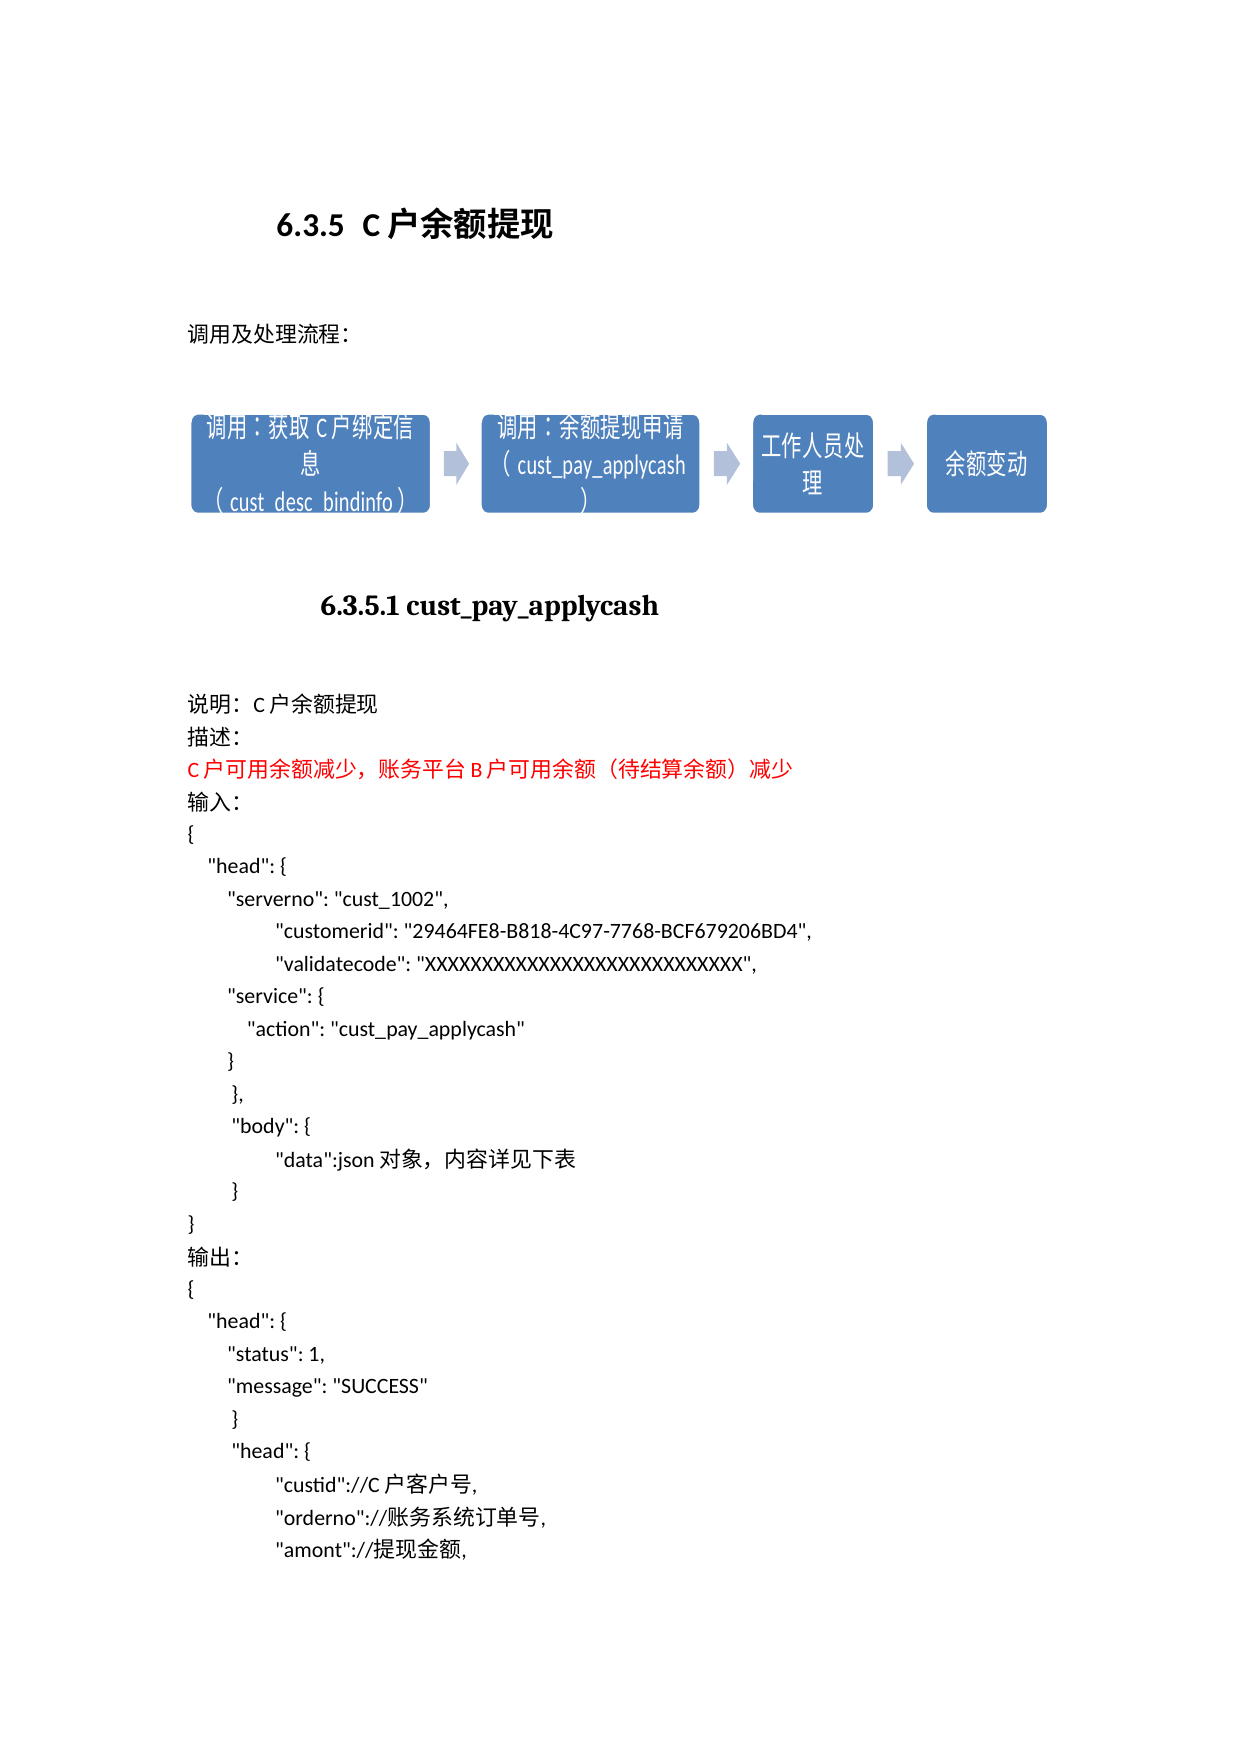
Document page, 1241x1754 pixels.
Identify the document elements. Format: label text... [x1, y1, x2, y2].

text "custid"://C户客户号, [187, 1467, 1053, 1499]
text "body": { [187, 1109, 1053, 1142]
subtitle cust_pay_applycash [320, 573, 1053, 638]
text { [187, 1272, 1053, 1304]
text }, [187, 1077, 1053, 1109]
text "data":json对象，内容详见下表 [187, 1142, 1053, 1174]
text } [187, 1174, 1053, 1207]
text "head": { [187, 1304, 1053, 1337]
text 输出： [187, 1239, 1053, 1272]
text "amont"://提现金额, [187, 1532, 1053, 1564]
text "message": "SUCCESS" [187, 1369, 1053, 1402]
text "head": { [187, 849, 1053, 882]
text "customerid": "29464FE8-B818-4C97-7768-BCF679206BD4", [187, 914, 1053, 947]
text } [187, 1402, 1053, 1434]
text "validatecode": "XXXXXXXXXXXXXXXXXXXXXXXXXXXX", [231, 947, 1053, 979]
text 输入： [187, 784, 1053, 817]
text "service": { [187, 979, 1053, 1012]
text 调用及处理流程： [187, 316, 1053, 349]
text "action": "cust_pay_applycash" [187, 1012, 1053, 1044]
text } [187, 1207, 1053, 1239]
text "head": { [187, 1434, 1053, 1467]
text C户可用余额减少，账务平台B户可用余额（待结算余额）减少 [187, 752, 1053, 784]
text "serverno": "cust_1002", [187, 882, 1053, 914]
text { [187, 817, 1053, 849]
text "status": 1, [187, 1337, 1053, 1369]
subtitle C户余额提现 [276, 189, 1053, 254]
text 说明：C户余额提现 [187, 687, 1053, 719]
text "orderno"://账务系统订单号, [187, 1499, 1053, 1532]
text 描述： [187, 719, 1053, 752]
text } [187, 1044, 1053, 1077]
